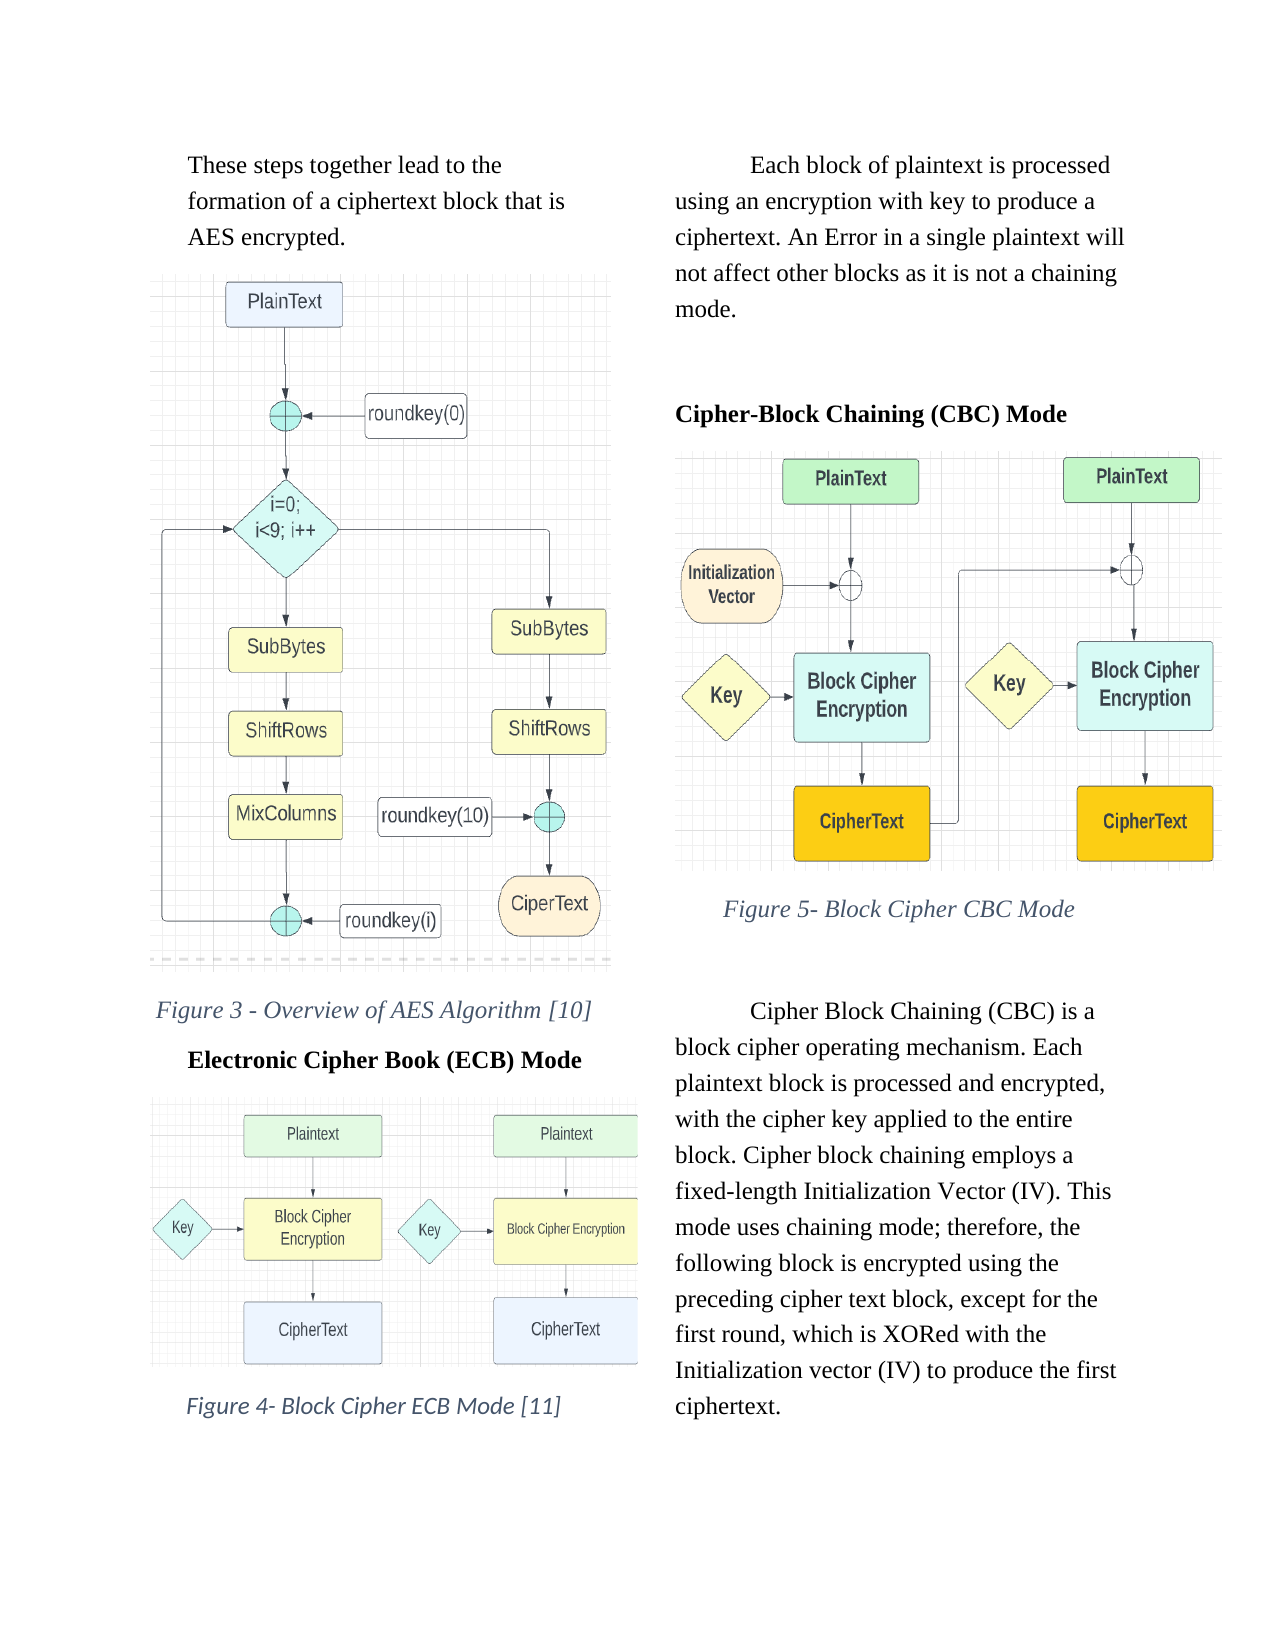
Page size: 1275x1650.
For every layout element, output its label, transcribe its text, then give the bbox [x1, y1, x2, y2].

text Figure 3 - Overview of AES Algorithm [10] [150, 995, 600, 1024]
picture [150, 1097, 638, 1367]
text Cipher-Block Chaining (CBC) Mode [675, 399, 1125, 428]
picture [150, 274, 611, 972]
picture [675, 451, 1222, 871]
text Figure 4- Block Cipher ECB Mode [11] [150, 1390, 600, 1420]
text Each block of plaintext is processed using an encryption with key to produce a ciphertext. An Error in a single plaintext will not affect other blocks as it is not a chaining mode. [675, 150, 1125, 322]
text Electronic Cipher Book (ECB) Mode [187, 1045, 600, 1074]
text These steps together lead to the formation of a ciphertext block that is AES encrypted. [187, 150, 600, 251]
text Figure 5- Block Cipher CBC Mode [675, 894, 1125, 923]
text Cipher Block Chaining (CBC) is a block cipher operating mechanism. Each plaintext block is processed and encrypted, with the cipher key applied to the entire block. Cipher block chaining employs a fixed-length Initialization Vector (IV). This mode uses chaining mode; therefore, the following block is encrypted using the preceding cipher text block, except for the first round, which is XORed with the Initialization vector (IV) to produce the first ciphertext. [675, 996, 1125, 1420]
